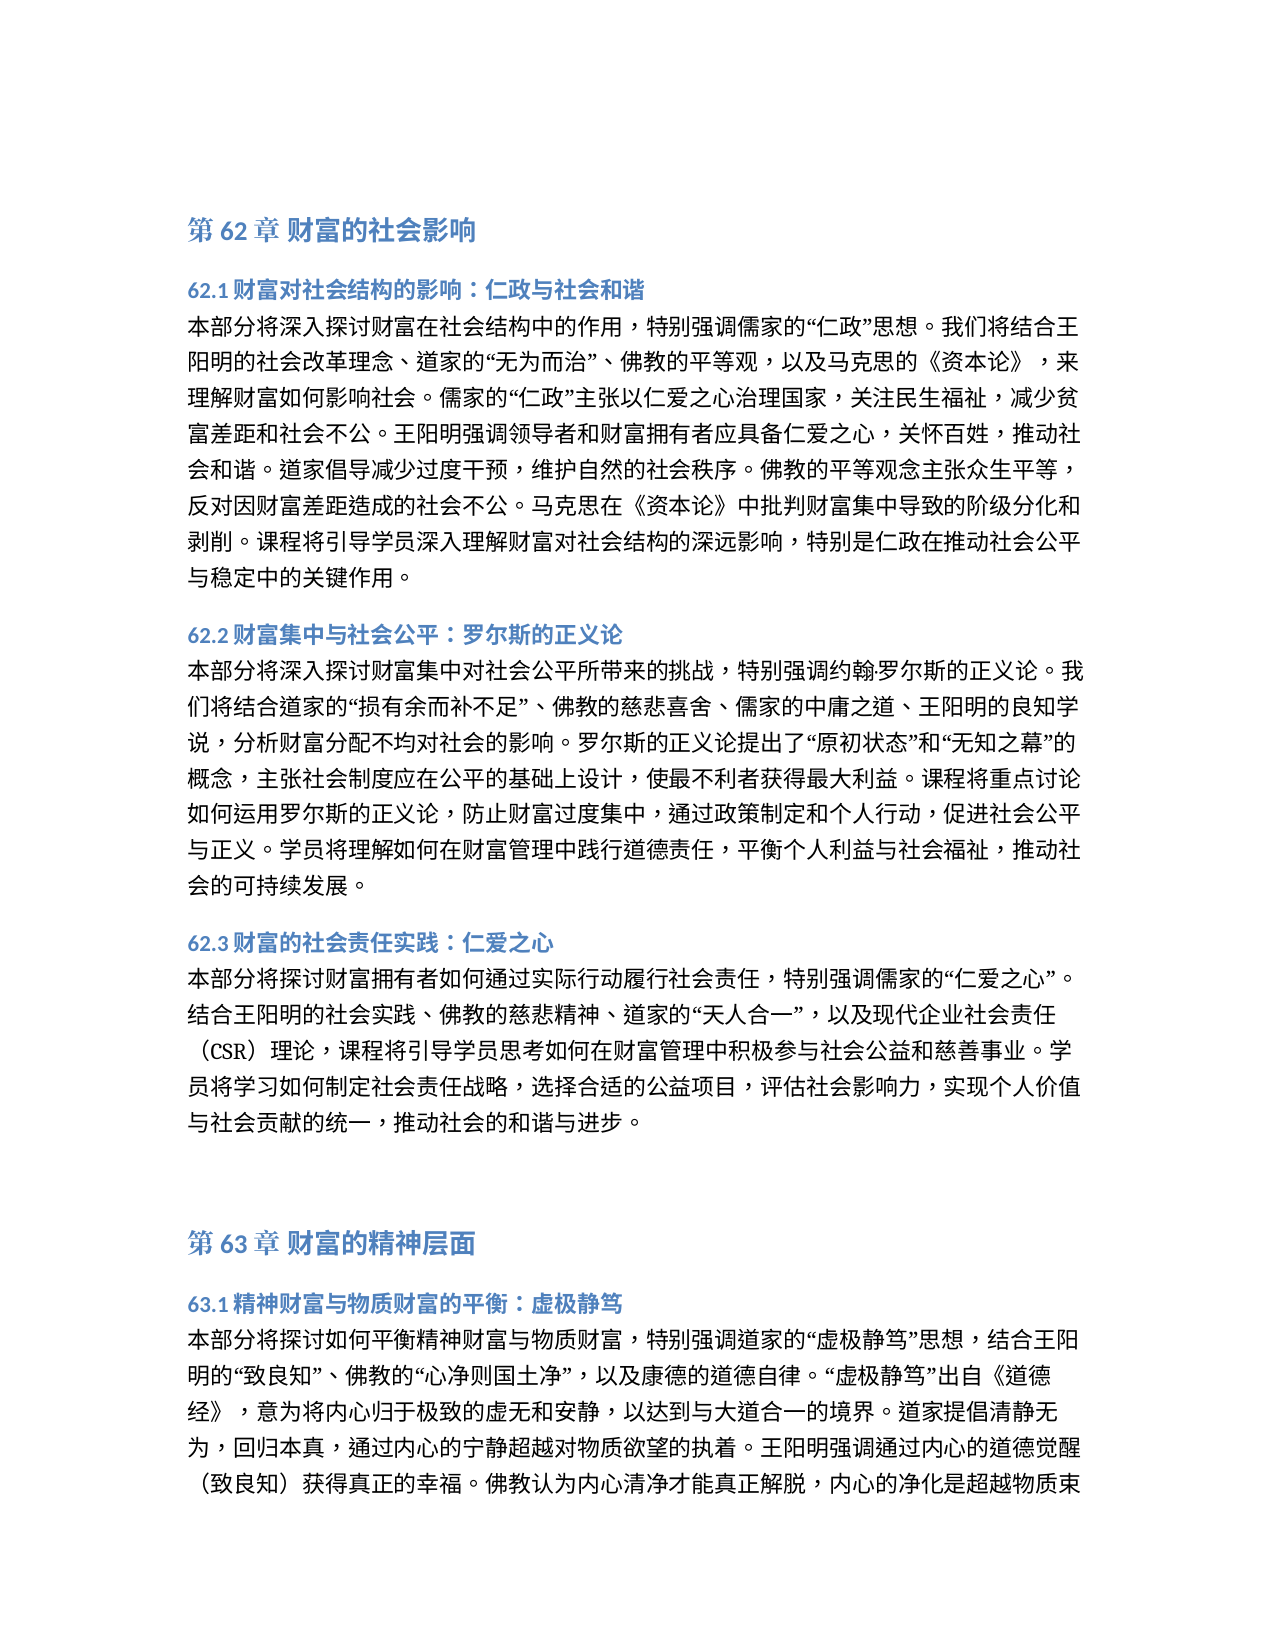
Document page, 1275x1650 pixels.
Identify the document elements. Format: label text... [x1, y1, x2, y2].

text 本部分将深入探讨财富在社会结构中的作用，特别强调儒家的“仁政”思想。我们将结合王阳明的社会改革理念、道家的“无为而治”、佛教的平等观，以及马克思的《资本论》，来理解财富如何影响社会。儒家的“仁政”主张以仁爱之心治理国家，关注民生福祉，减少贫富差距和社会不公。王阳明强调领导者和财富拥有者应具备仁爱之心，关怀百姓，推动社会和谐。道家倡导减少过度干预，维护自然的社会秩序。佛教的平等观念主张众生平等，反对因财富差距造成的社会不公。马克思在《资本论》中批判财富集中导致的阶级分化和剥削。课程将引导学员深入理解财富对社会结构的深远影响，特别是仁政在推动社会公平与稳定中的关键作用。 [187, 310, 1087, 593]
subtitle 62.1财富对社会结构的影响：仁政与社会和谐 [187, 274, 1087, 306]
text 本部分将探讨财富拥有者如何通过实际行动履行社会责任，特别强调儒家的“仁爱之心”。结合王阳明的社会实践、佛教的慈悲精神、道家的“天人合一”，以及现代企业社会责任（CSR）理论，课程将引导学员思考如何在财富管理中积极参与社会公益和慈善事业。学员将学习如何制定社会责任战略，选择合适的公益项目，评估社会影响力，实现个人价值与社会贡献的统一，推动社会的和谐与进步。 [187, 963, 1087, 1138]
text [187, 1324, 1087, 1499]
subtitle 63.1精神财富与物质财富的平衡：虚极静笃 [187, 1288, 1087, 1319]
text 本部分将深入探讨财富集中对社会公平所带来的挑战，特别强调约翰·罗尔斯的正义论。我们将结合道家的“损有余而补不足”、佛教的慈悲喜舍、儒家的中庸之道、王阳明的良知学说，分析财富分配不均对社会的影响。罗尔斯的正义论提出了“原初状态”和“无知之幕”的概念，主张社会制度应在公平的基础上设计，使最不利者获得最大利益。课程将重点讨论如何运用罗尔斯的正义论，防止财富过度集中，通过政策制定和个人行动，促进社会公平与正义。学员将理解如何在财富管理中践行道德责任，平衡个人利益与社会福祉，推动社会的可持续发展。 [187, 655, 1087, 902]
subtitle 62.3财富的社会责任实践：仁爱之心 [187, 927, 1087, 958]
subtitle 第62章 财富的社会影响 [187, 209, 1087, 248]
subtitle 62.2财富集中与社会公平：罗尔斯的正义论 [187, 619, 1087, 650]
subtitle 第63章 财富的精神层面 [187, 1222, 1087, 1261]
